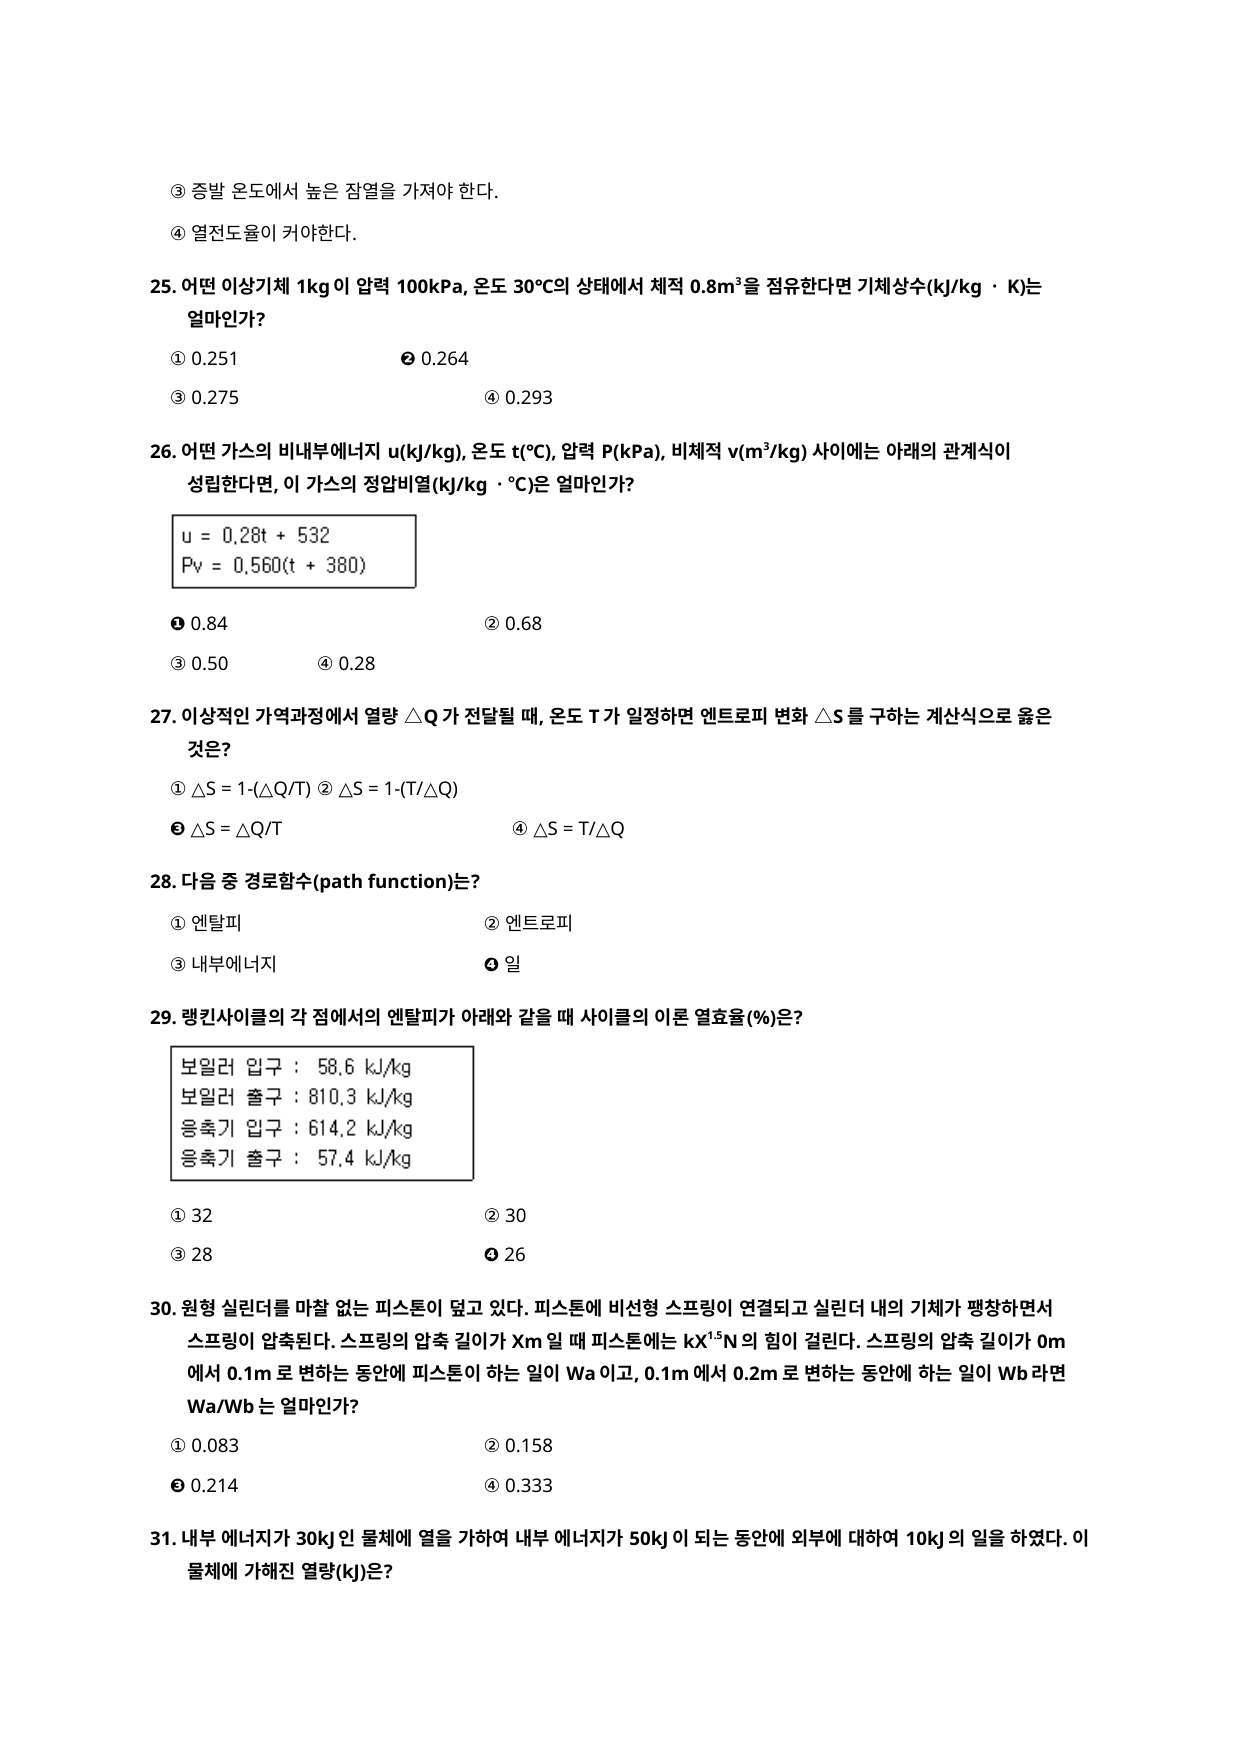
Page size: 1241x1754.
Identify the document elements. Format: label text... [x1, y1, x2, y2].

text ① 엔탈피 ② 엔트로피 [150, 908, 1090, 935]
text ❶ 0.84 ② 0.68 [150, 611, 1090, 636]
text ④ 열전도율이 커야한다. [150, 218, 1090, 245]
picture [169, 510, 420, 592]
text 26. 어떤 가스의 비내부에너지 u(kJ/kg), 온도 t(℃), 압력 P(kPa), 비체적 v(m3/kg) 사이에는 아래의 관계식이 성립한다면, 이 가스의 정압비열(kJ/kgㆍ℃)은 얼마인가? [150, 437, 1090, 496]
text 25. 어떤 이상기체 1kg이 압력 100kPa, 온도 30℃의 상태에서 체적 0.8m3을 점유한다면 기체상수(kJ/kgㆍK)는 얼마인가? [150, 272, 1090, 331]
text ③ 증발 온도에서 높은 잠열을 가져야 한다. [150, 177, 1090, 204]
text 30. 원형 실린더를 마찰 없는 피스톤이 덮고 있다. 피스톤에 비선형 스프링이 연결되고 실린더 내의 기체가 팽창하면서 스프링이 압축된다. 스프링의 압축 길이가 Xm일 때 피스톤에는 kX1.5N의 힘이 걸린다. 스프링의 압축 길이가 0m에서 0.1m로 변하는 동안에 피스톤이 하는 일이 Wa이고, 0.1m에서 0.2m로 변하는 동안에 하는 일이 Wb라면 Wa/Wb는 얼마인가? [150, 1294, 1090, 1419]
text ❸ △S = △Q/T ④ △S = T/△Q [150, 815, 1090, 841]
text ① 32 ② 30 [150, 1202, 1090, 1228]
text ③ 내부에너지 ❹ 일 [150, 949, 1090, 976]
text 29. 랭킨사이클의 각 점에서의 엔탈피가 아래와 같을 때 사이클의 이론 열효율(%)은? [150, 1003, 1090, 1030]
text ① △S = 1-(△Q/T) ② △S = 1-(T/△Q) [150, 776, 1090, 801]
text 27. 이상적인 가역과정에서 열량 △Q가 전달될 때, 온도 T가 일정하면 엔트로피 변화 △S를 구하는 계산식으로 옳은 것은? [150, 702, 1090, 762]
picture [169, 1043, 476, 1183]
text ③ 0.50 ④ 0.28 [150, 650, 1090, 676]
text ③ 0.275 ④ 0.293 [150, 384, 1090, 410]
text ❸ 0.214 ④ 0.333 [150, 1472, 1090, 1497]
text 31. 내부 에너지가 30kJ인 물체에 열을 가하여 내부 에너지가 50kJ이 되는 동안에 외부에 대하여 10kJ의 일을 하였다. 이 물체에 가해진 열량(kJ)은? [150, 1524, 1090, 1584]
text ① 0.083 ② 0.158 [150, 1432, 1090, 1458]
text ③ 28 ❹ 26 [150, 1242, 1090, 1267]
text 28. 다음 중 경로함수(path function)는? [150, 867, 1090, 894]
text ① 0.251 ❷ 0.264 [150, 345, 1090, 371]
